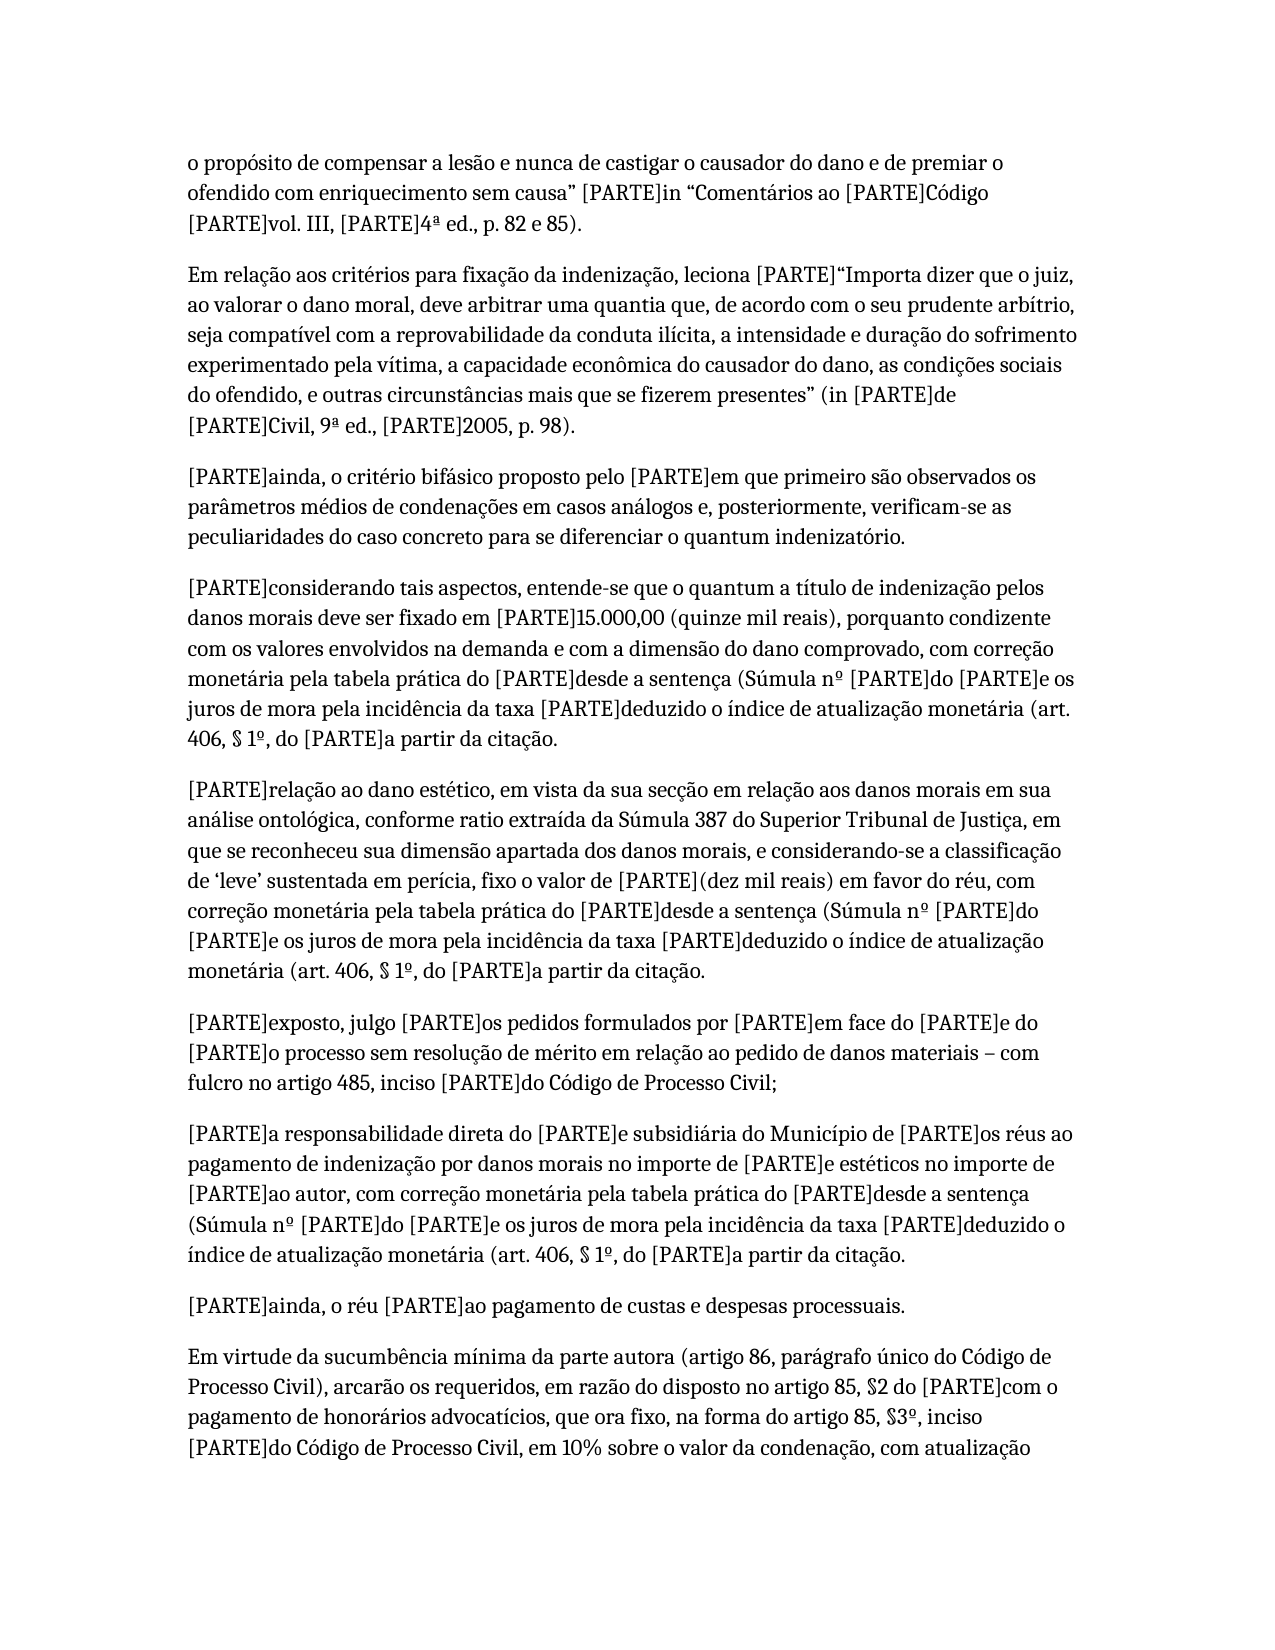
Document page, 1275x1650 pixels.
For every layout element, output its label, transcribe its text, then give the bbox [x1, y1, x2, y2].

text [PARTE]relação ao dano estético, em vista da sua secção em relação aos danos morais em sua análise ontológica, conforme ratio extraída da Súmula 387 do Superior Tribunal de Justiça, em que se reconheceu sua dimensão apartada dos danos morais, e considerando-se a classificação de ‘leve’ sustentada em perícia, fixo o valor de [PARTE](dez mil reais) em favor do réu, com correção monetária pela tabela prática do [PARTE]desde a sentença (Súmula nº [PARTE]do [PARTE]e os juros de mora pela incidência da taxa [PARTE]deduzido o índice de atualização monetária (art. 406, § 1º, do [PARTE]a partir da citação. [187, 777, 1087, 985]
text [PARTE]considerando tais aspectos, entende-se que o quantum a título de indenização pelos danos morais deve ser fixado em [PARTE]15.000,00 (quinze mil reais), porquanto condizente com os valores envolvidos na demanda e com a dimensão do dano comprovado, com correção monetária pela tabela prática do [PARTE]desde a sentença (Súmula nº [PARTE]do [PARTE]e os juros de mora pela incidência da taxa [PARTE]deduzido o índice de atualização monetária (art. 406, § 1º, do [PARTE]a partir da citação. [187, 575, 1087, 752]
text Em relação aos critérios para fixação da indenização, leciona [PARTE]“Importa dizer que o juiz, ao valorar o dano moral, deve arbitrar uma quantia que, de acordo com o seu prudente arbítrio, seja compatível com a reprovabilidade da conduta ilícita, a intensidade e duração do sofrimento experimentado pela vítima, a capacidade econômica do causador do dano, as condições sociais do ofendido, e outras circunstâncias mais que se fizerem presentes” (in [PARTE]de [PARTE]Civil, 9ª ed., [PARTE]2005, p. 98). [187, 261, 1087, 439]
text [PARTE]ainda, o critério bifásico proposto pelo [PARTE]em que primeiro são observados os parâmetros médios de condenações em casos análogos e, posteriormente, verificam-se as peculiaridades do caso concreto para se diferenciar o quantum indenizatório. [187, 463, 1087, 550]
text [PARTE]a responsabilidade direta do [PARTE]e subsidiária do Município de [PARTE]os réus ao pagamento de indenização por danos morais no importe de [PARTE]e estéticos no importe de [PARTE]ao autor, com correção monetária pela tabela prática do [PARTE]desde a sentença (Súmula nº [PARTE]do [PARTE]e os juros de mora pela incidência da taxa [PARTE]deduzido o índice de atualização monetária (art. 406, § 1º, do [PARTE]a partir da citação. [187, 1121, 1087, 1268]
text [PARTE]exposto, julgo [PARTE]os pedidos formulados por [PARTE]em face do [PARTE]e do [PARTE]o processo sem resolução de mérito em relação ao pedido de danos materiais – com fulcro no artigo 485, inciso [PARTE]do Código de Processo Civil; [187, 1009, 1087, 1096]
text [PARTE]ainda, o réu [PARTE]ao pagamento de custas e despesas processuais. [187, 1293, 1087, 1319]
